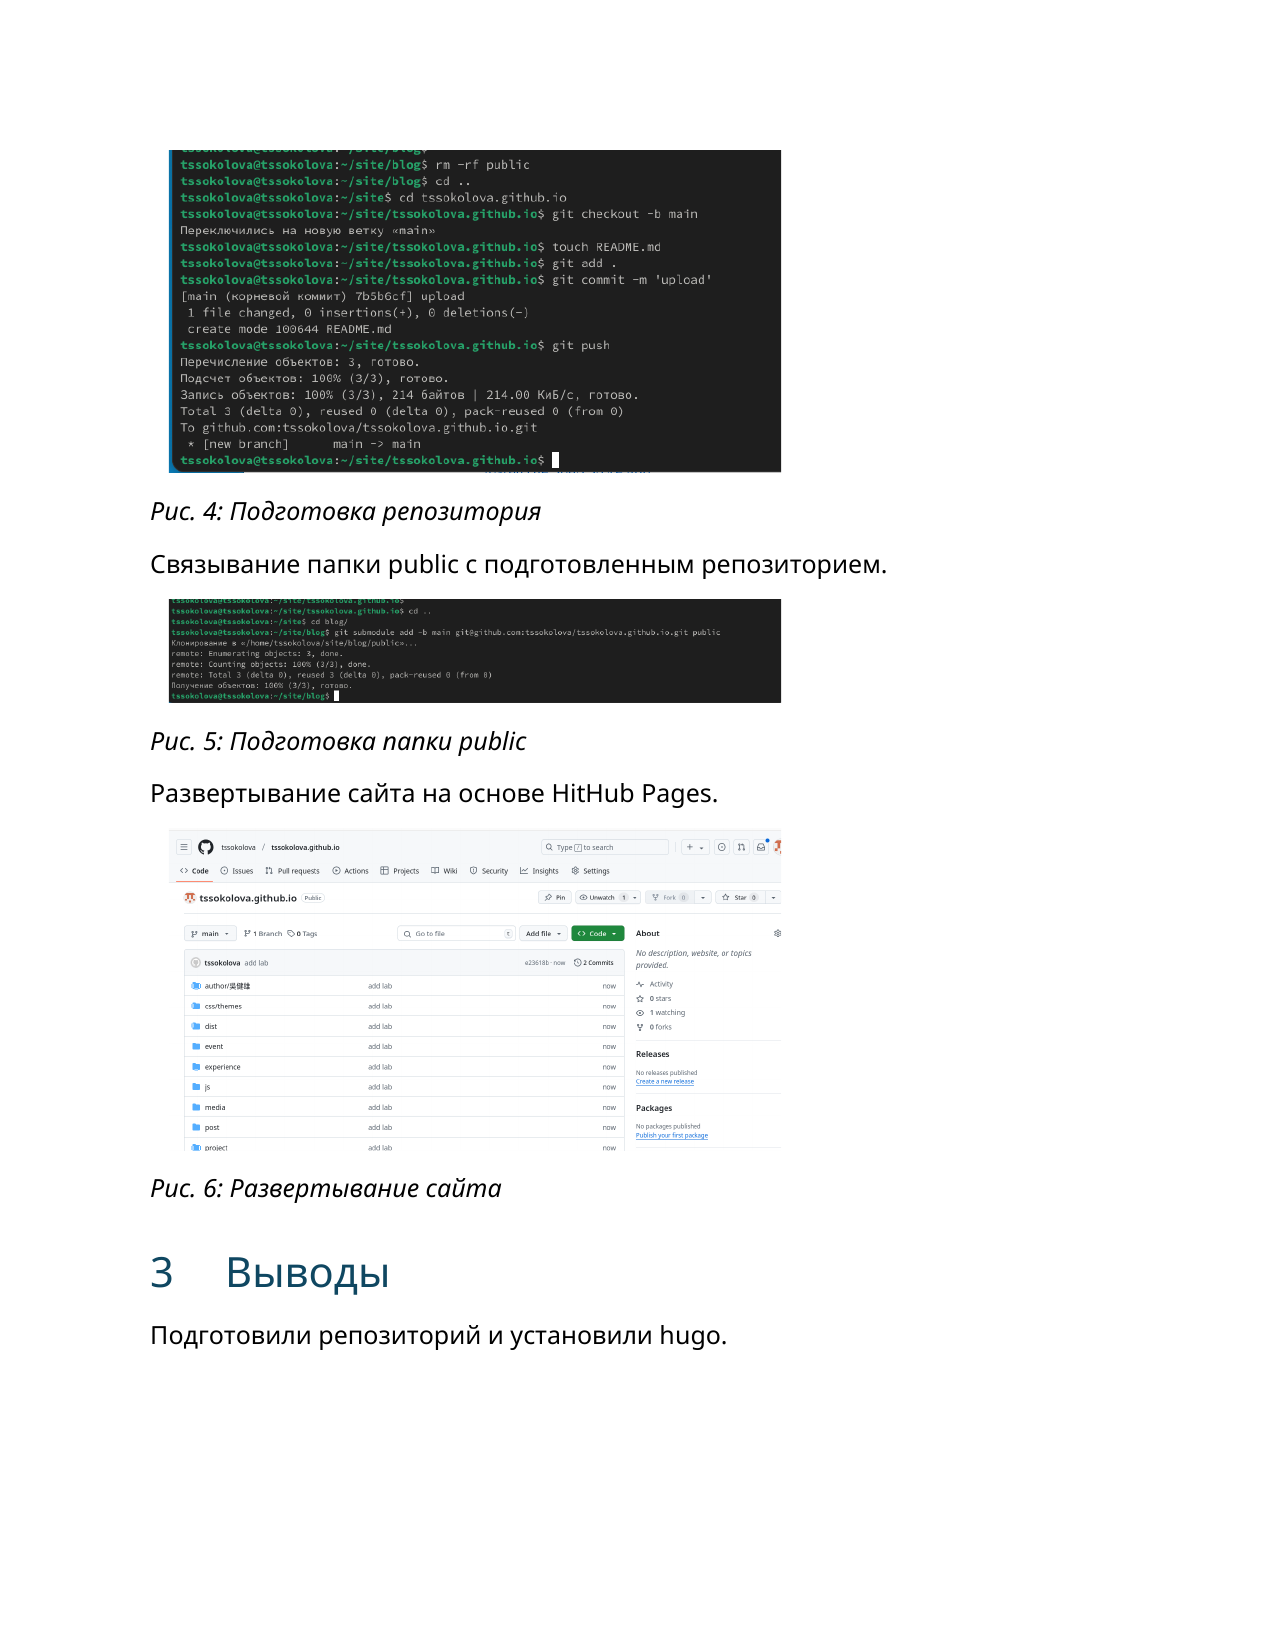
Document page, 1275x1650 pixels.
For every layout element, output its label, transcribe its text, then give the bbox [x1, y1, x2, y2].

text Рис. 6: Развертывание сайта [150, 1171, 1125, 1205]
picture [168, 599, 782, 703]
text Связывание папки public с подготовленным репозиторием. [150, 546, 1125, 580]
text Подготовили репозиторий и установили hugo. [150, 1318, 1125, 1352]
text Рис. 5: Подготовка папки public [150, 723, 1125, 757]
picture [171, 150, 782, 473]
text Развертывание сайта на основе HitHub Pages. [150, 776, 1125, 810]
text Рис. 4: Подготовка репозитория [150, 493, 1125, 527]
picture [168, 828, 782, 1151]
subtitle 3 Выводы [150, 1242, 1125, 1299]
